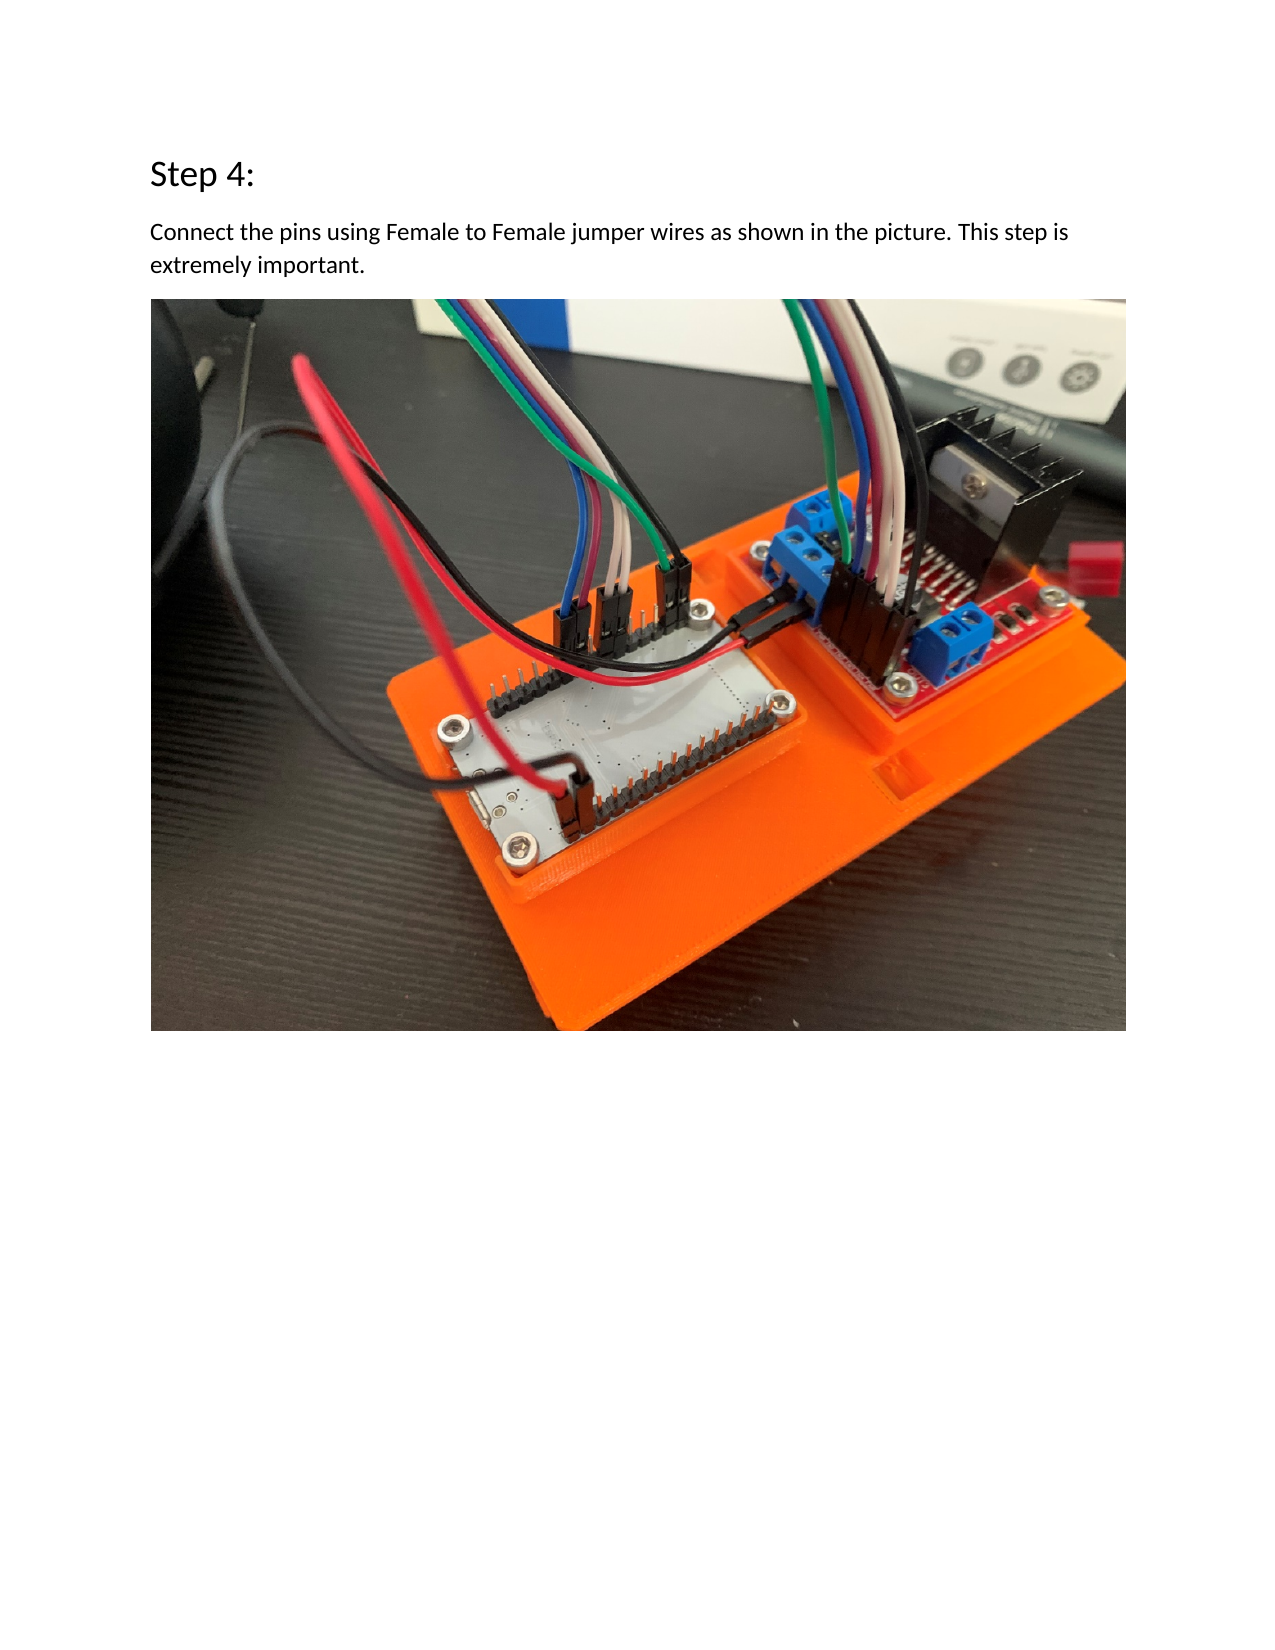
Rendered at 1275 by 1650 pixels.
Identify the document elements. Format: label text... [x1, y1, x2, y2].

text Connect the pins using Female to Female jumper wires as shown in the picture. This step is extremely important. [150, 216, 1125, 279]
picture [152, 299, 1126, 1031]
text Step 4: [150, 150, 1125, 196]
